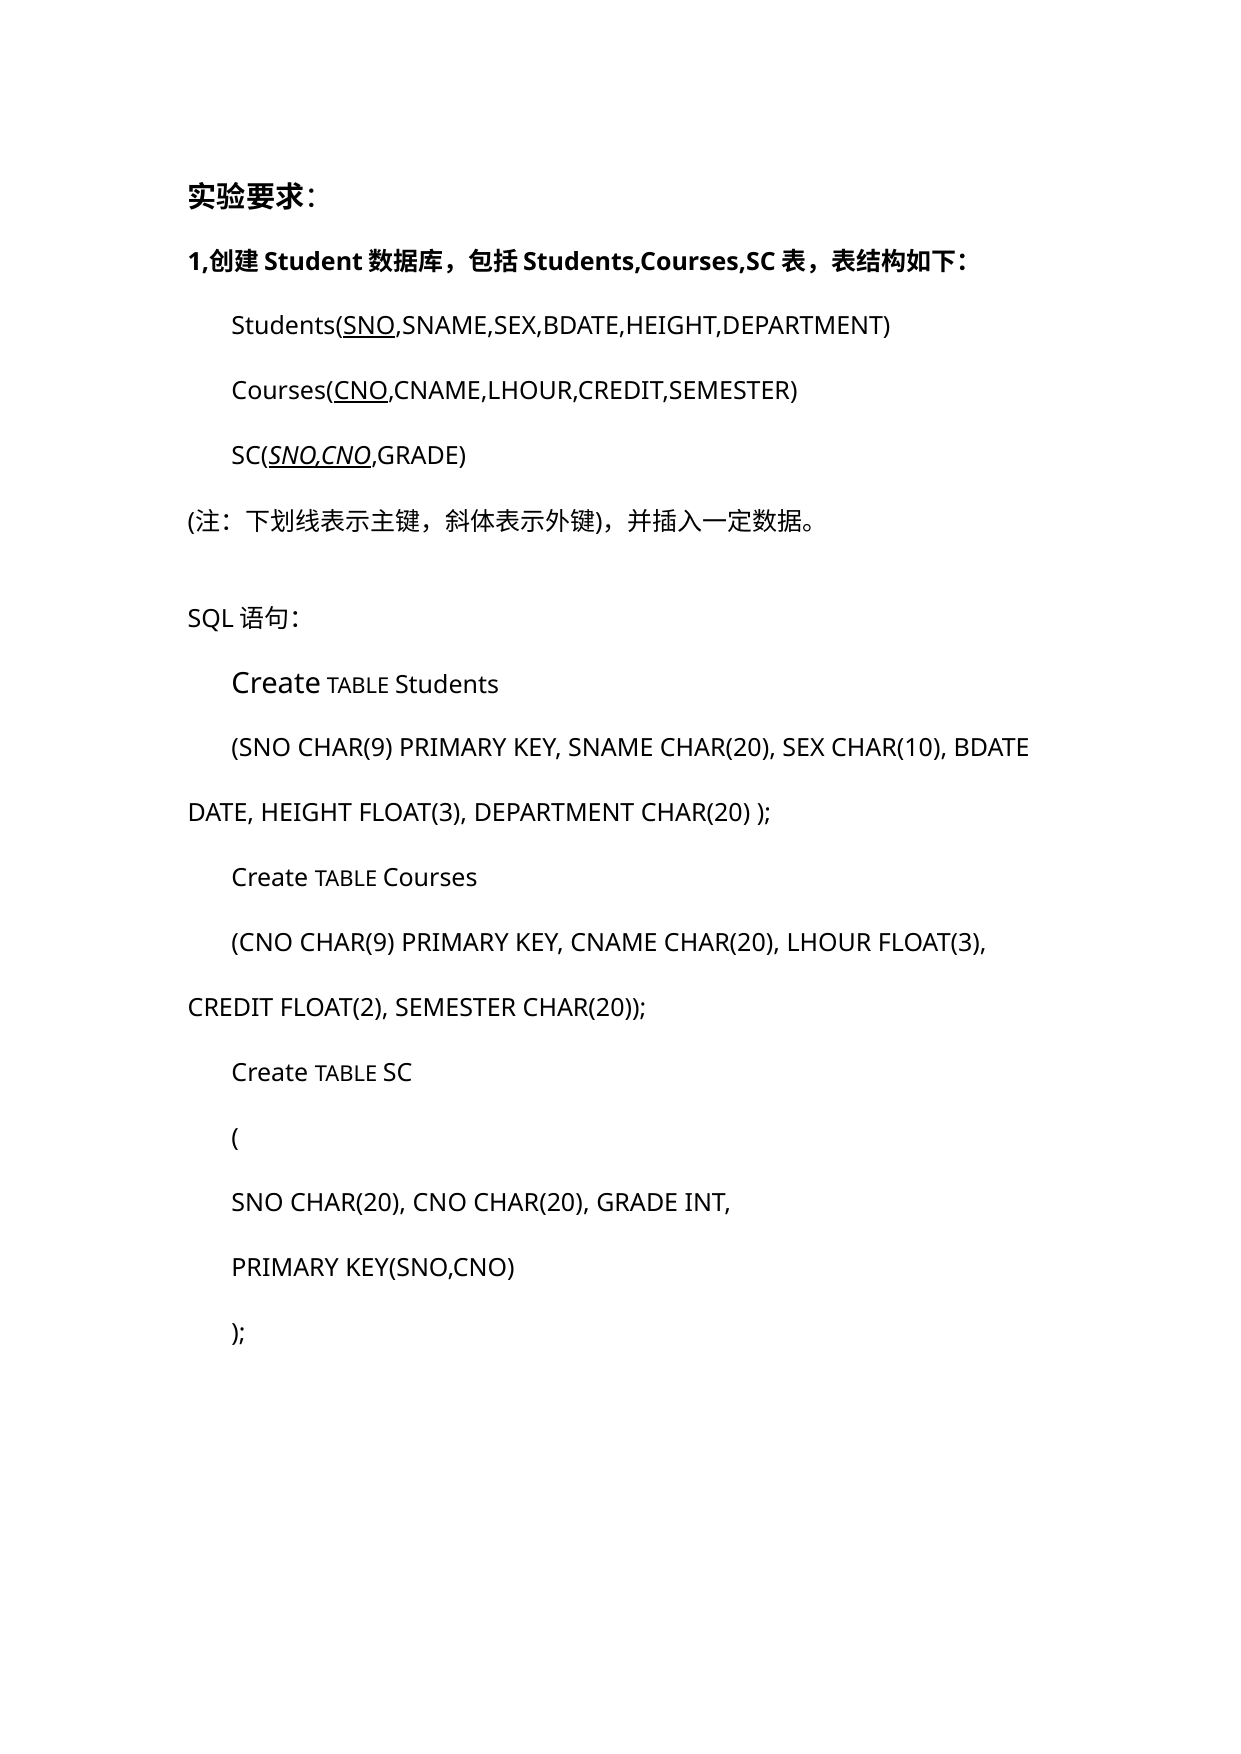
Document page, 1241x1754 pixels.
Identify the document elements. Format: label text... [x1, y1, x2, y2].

text Students(SNO,SNAME,SEX,BDATE,HEIGHT,DEPARTMENT) [187, 292, 1053, 357]
text Courses(CNO,CNAME,LHOUR,CREDIT,SEMESTER) [187, 357, 1053, 422]
text (注：下划线表示主键，斜体表示外键)，并插入一定数据。 [187, 487, 1053, 552]
text SC(SNO,CNO,GRADE) [187, 422, 1053, 487]
text ); [187, 1299, 1053, 1364]
text ( [187, 1104, 1053, 1169]
text 实验要求： [187, 162, 1053, 227]
text 1,创建Student数据库，包括Students,Courses,SC表，表结构如下： [187, 227, 1053, 292]
text SQL语句： [187, 584, 1053, 649]
text PRIMARY KEY(SNO,CNO) [187, 1234, 1053, 1299]
text Create TABLE Students [187, 649, 1053, 714]
text Create TABLE SC [187, 1039, 1053, 1104]
text (SNO CHAR(9) PRIMARY KEY, SNAME CHAR(20), SEX CHAR(10), BDATE DATE, HEIGHT FLOAT(3), DEPARTMENT CHAR(20) ); [187, 714, 1053, 844]
text SNO CHAR(20), CNO CHAR(20), GRADE INT, [187, 1169, 1053, 1234]
text (CNO CHAR(9) PRIMARY KEY, CNAME CHAR(20), LHOUR FLOAT(3), CREDIT FLOAT(2), SEMESTER CHAR(20)); [187, 909, 1053, 1039]
text Create TABLE Courses [187, 844, 1053, 909]
